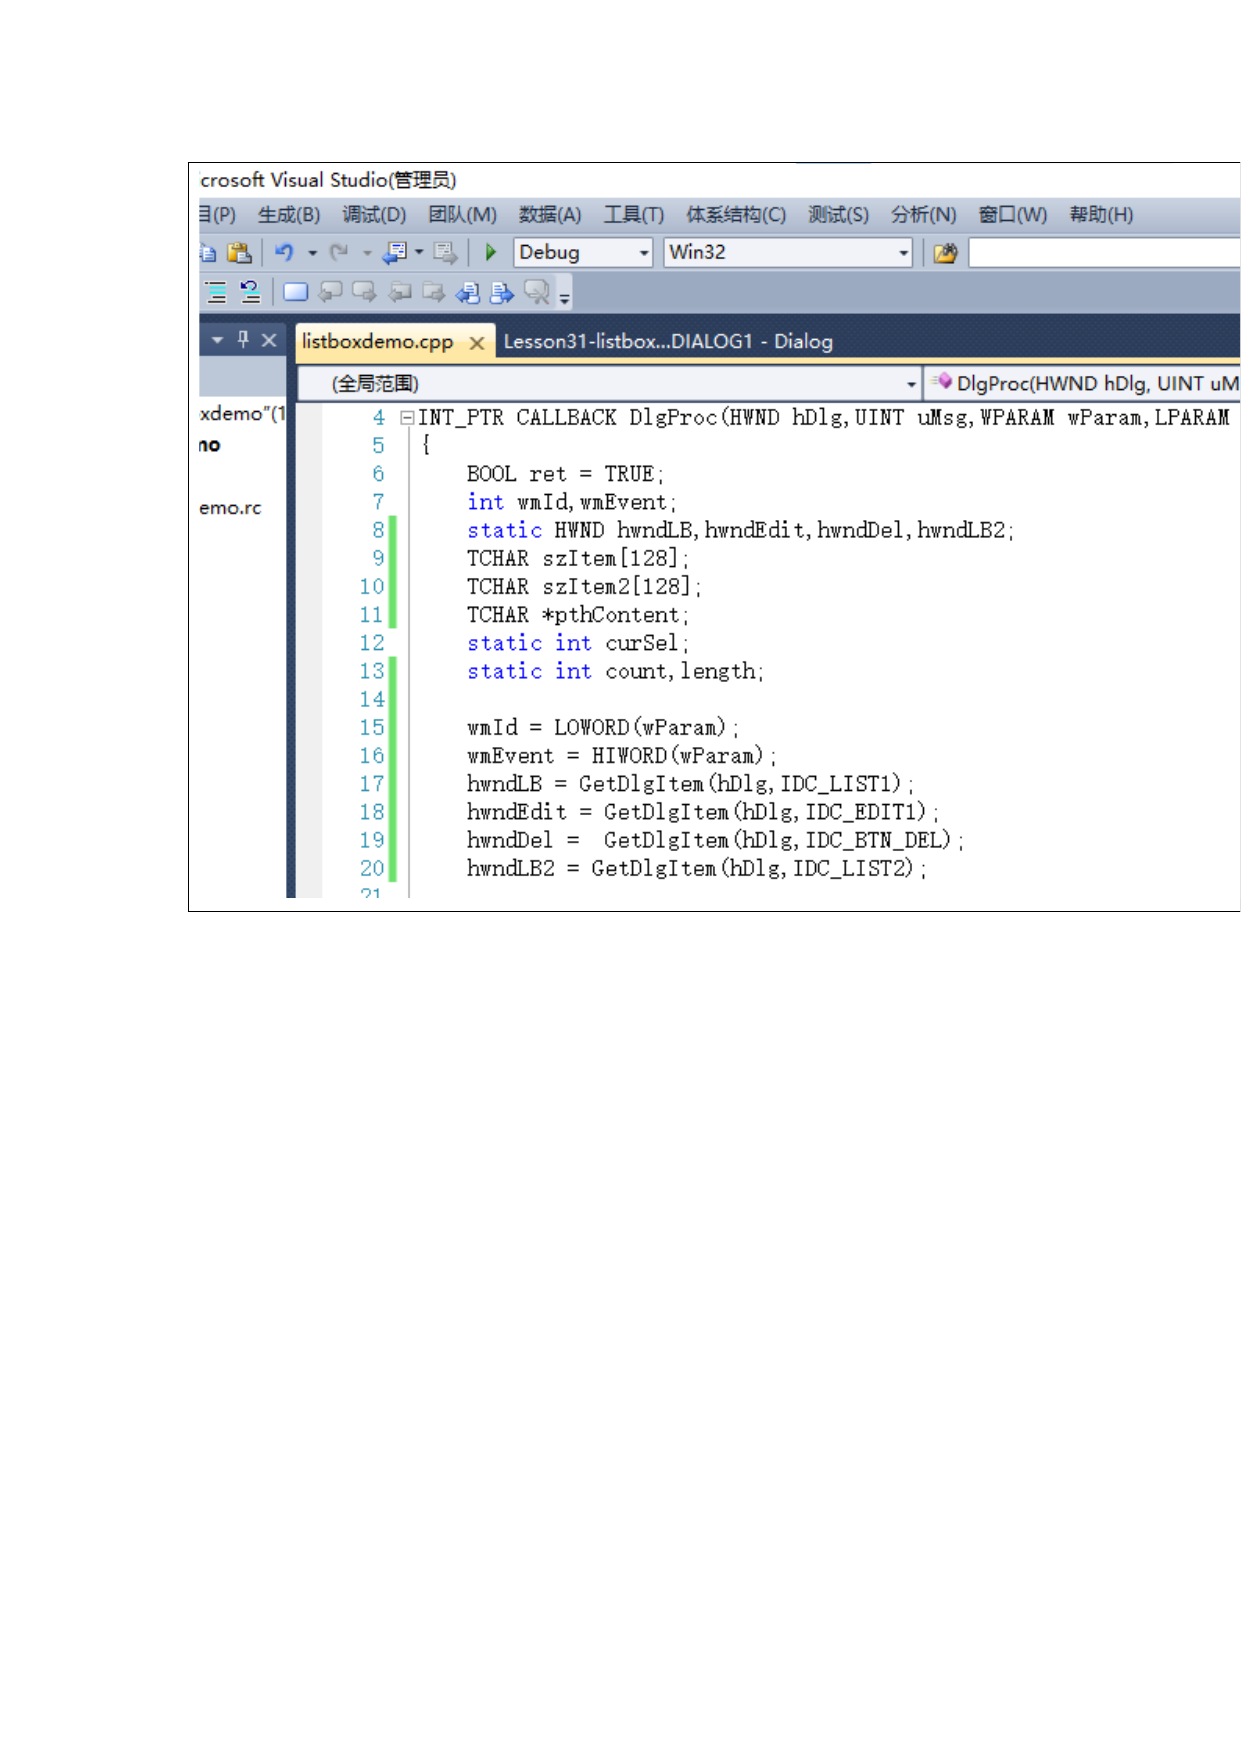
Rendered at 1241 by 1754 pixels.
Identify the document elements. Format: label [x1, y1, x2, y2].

picture [199, 163, 1241, 898]
table_cell [189, 163, 1240, 911]
